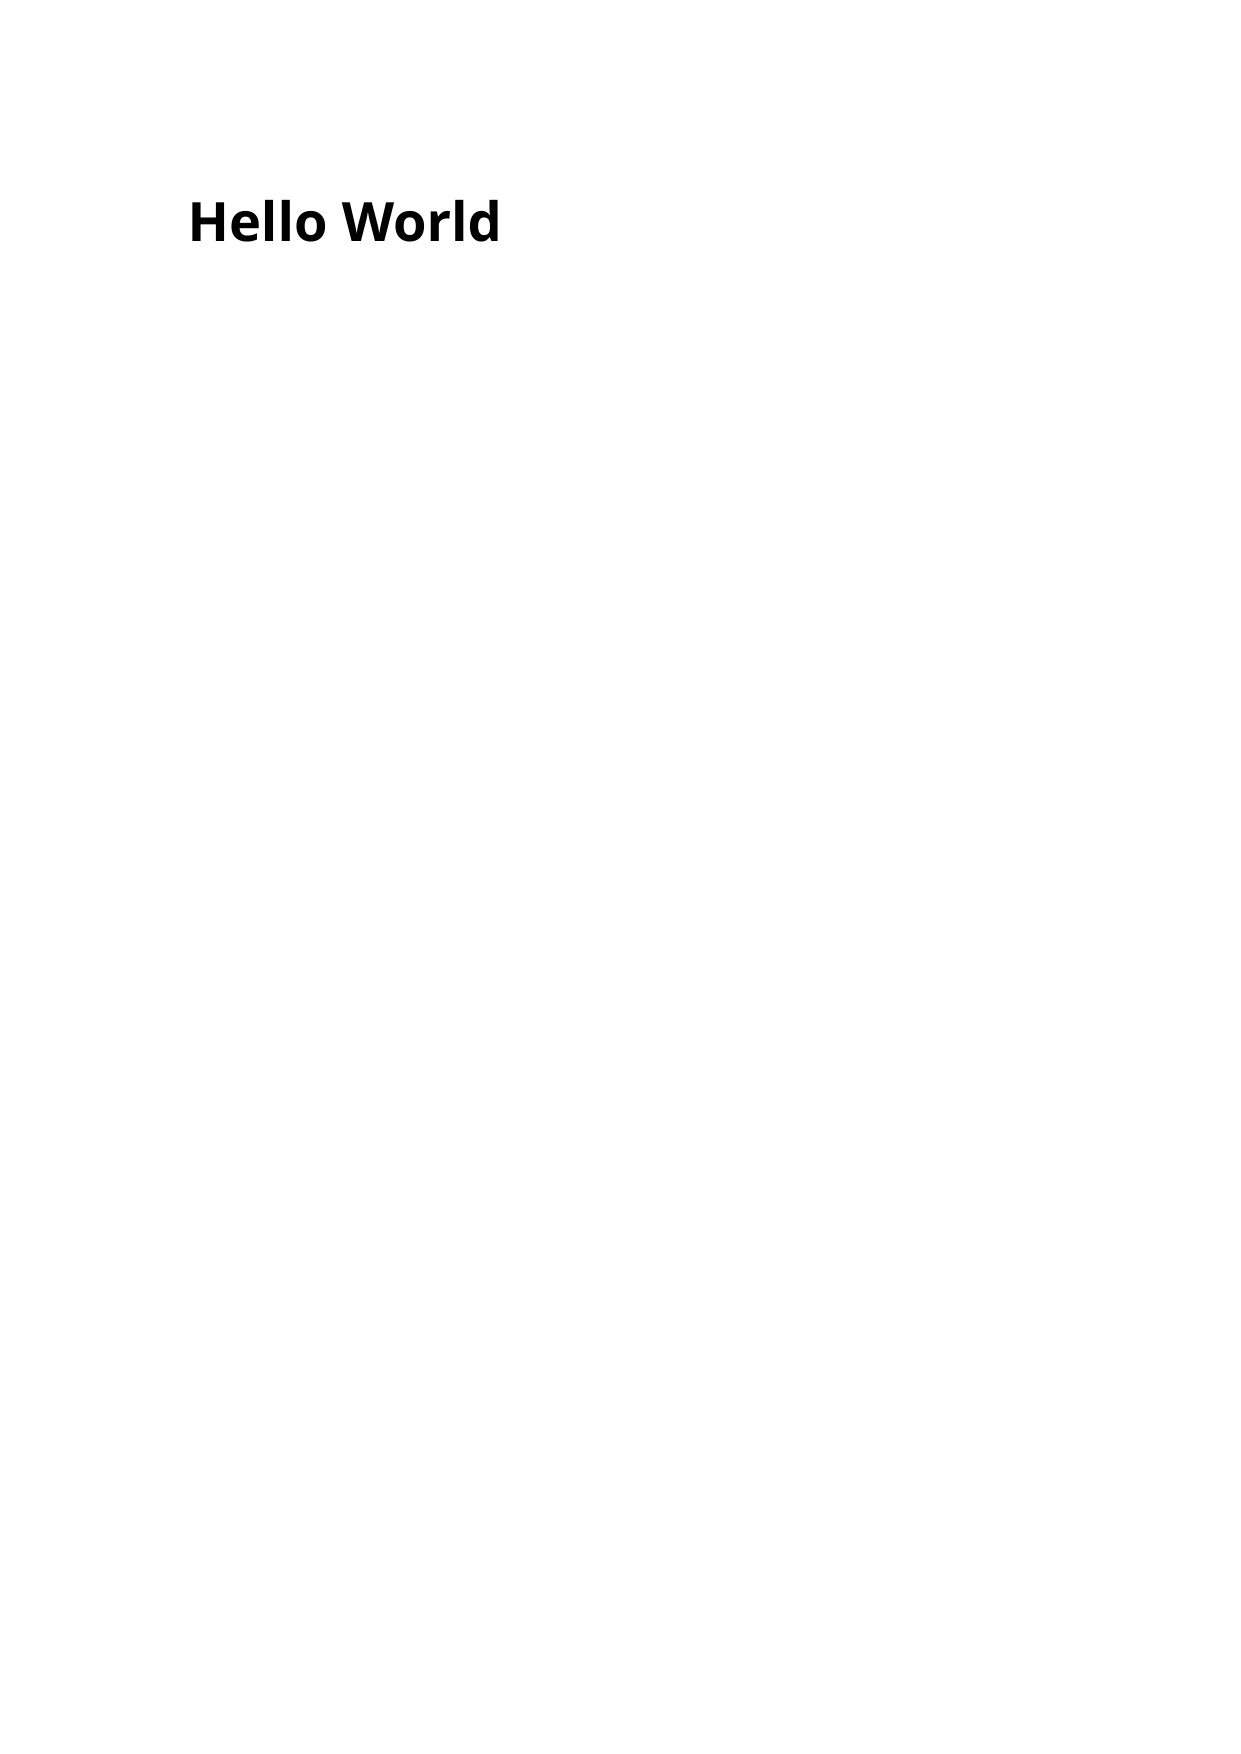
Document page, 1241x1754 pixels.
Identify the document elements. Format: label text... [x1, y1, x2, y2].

subtitle Hello World [187, 183, 1053, 258]
